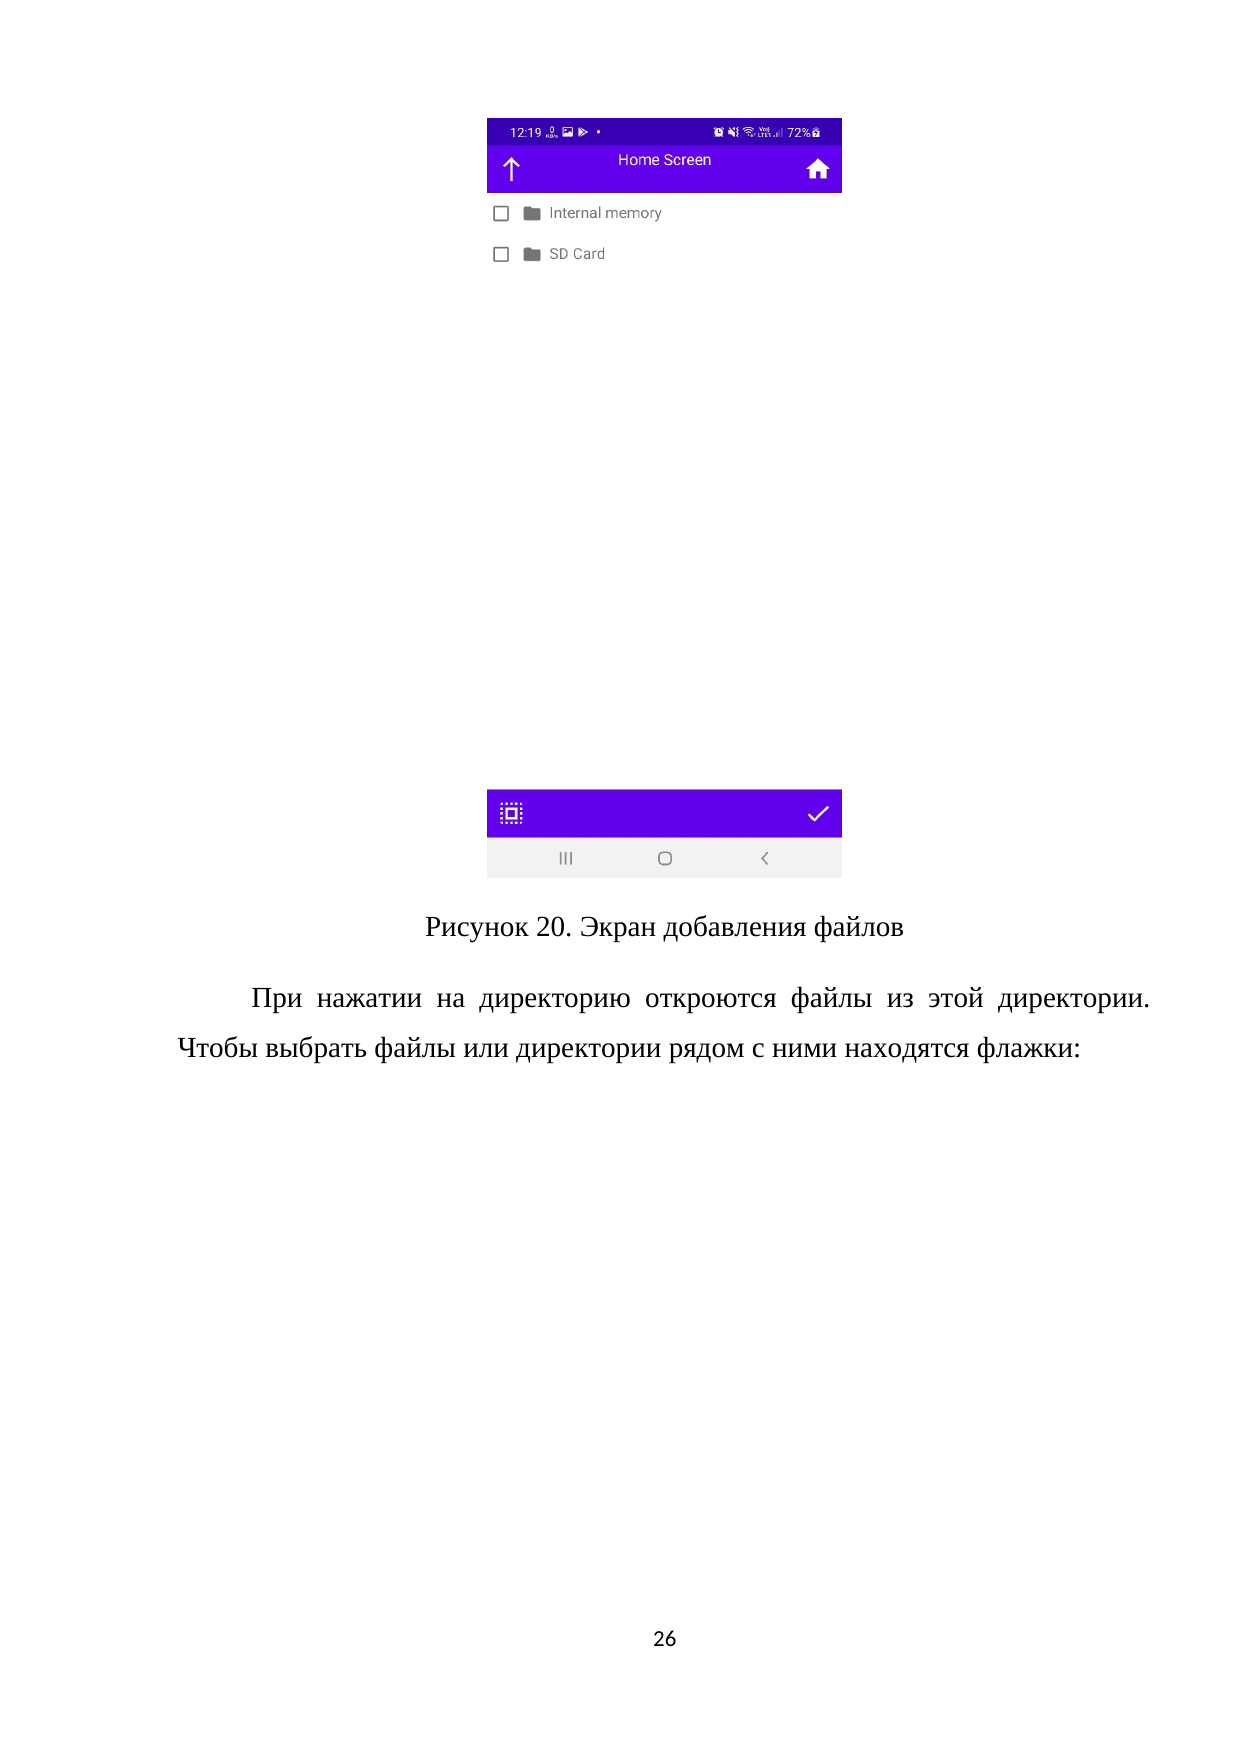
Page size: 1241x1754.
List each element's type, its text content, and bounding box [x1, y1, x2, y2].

text Рисунок 20. Экран добавления файлов [177, 909, 1152, 942]
text При нажатии на директорию откроются файлы из этой директории. Чтобы выбрать файлы или директории рядом с ними находятся флажки: [177, 980, 1152, 1064]
picture [487, 118, 842, 878]
